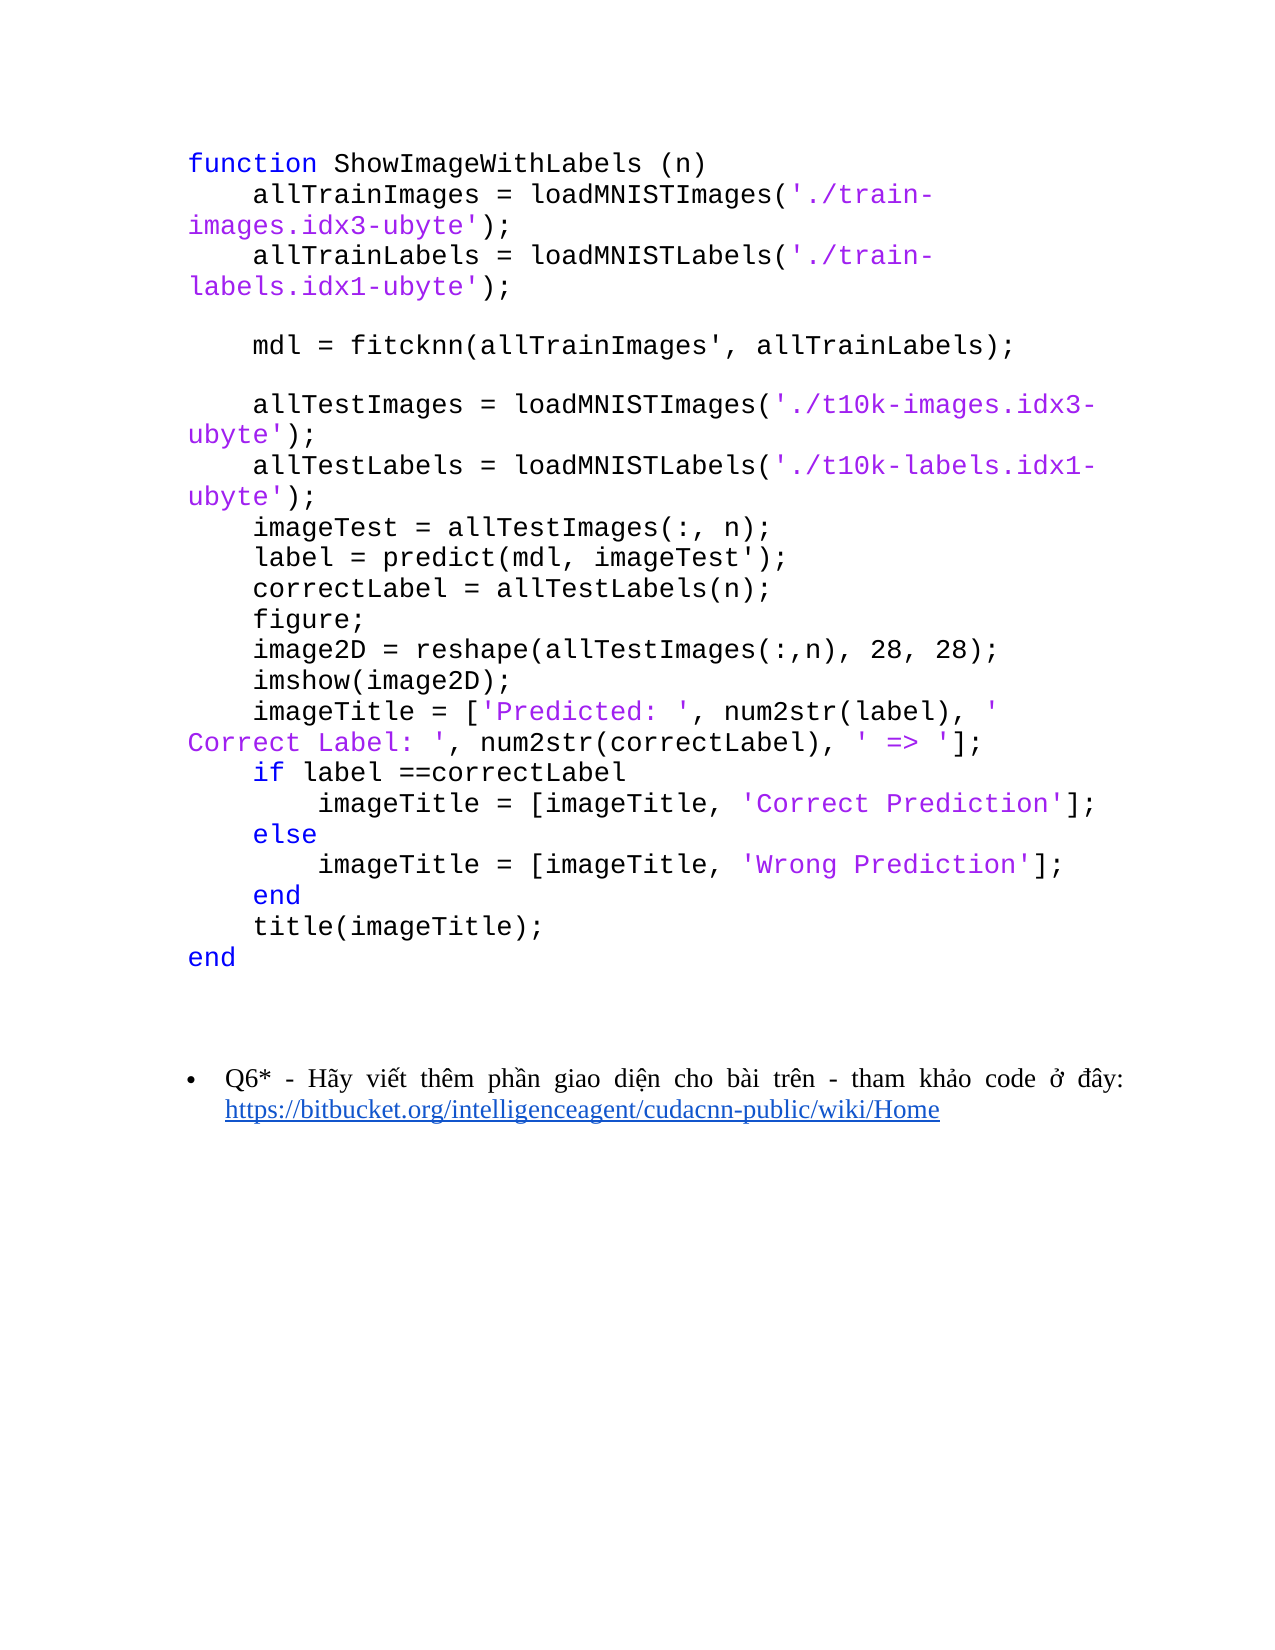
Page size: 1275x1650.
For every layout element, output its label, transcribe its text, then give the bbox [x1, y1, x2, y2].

text mdl = fitcknn(allTrainImages', allTrainLabels); [187, 332, 1125, 362]
text label = predict(mdl, imageTest'); [187, 544, 1125, 575]
text image2D = reshape(allTestImages(:,n), 28, 28); [187, 636, 1125, 667]
list Q6* - Hãy viết thêm phần giao diện cho bài trên - tham khảo code ở đây: https://bitbucket.org/intelligenceagent/cudacnn-public/wiki/Home [187, 1062, 1125, 1124]
text imageTest = allTestImages(:, n); [187, 513, 1125, 544]
text figure; [187, 606, 1125, 636]
text end [187, 882, 1125, 913]
text function ShowImageWithLabels (n) [187, 150, 1125, 181]
text allTrainImages = loadMNISTImages('./train-images.idx3-ubyte'); [187, 181, 1125, 242]
text allTestImages = loadMNISTImages('./t10k-images.idx3-ubyte'); [187, 390, 1125, 452]
text imageTitle = [imageTitle, 'Correct Prediction']; [187, 790, 1125, 821]
text allTrainLabels = loadMNISTLabels('./train-labels.idx1-ubyte'); [187, 242, 1125, 304]
text allTestLabels = loadMNISTLabels('./t10k-labels.idx1-ubyte'); [187, 452, 1125, 513]
text imageTitle = [imageTitle, 'Wrong Prediction']; [187, 851, 1125, 882]
text imageTitle = ['Predicted: ', num2str(label), ' Correct Label: ', num2str(correctLabel), ' => ']; [187, 698, 1125, 759]
text imshow(image2D); [187, 667, 1125, 698]
text end [187, 943, 1125, 974]
text correctLabel = allTestLabels(n); [187, 575, 1125, 606]
text else [187, 821, 1125, 851]
text title(imageTitle); [187, 913, 1125, 943]
text if label ==correctLabel [187, 759, 1125, 790]
